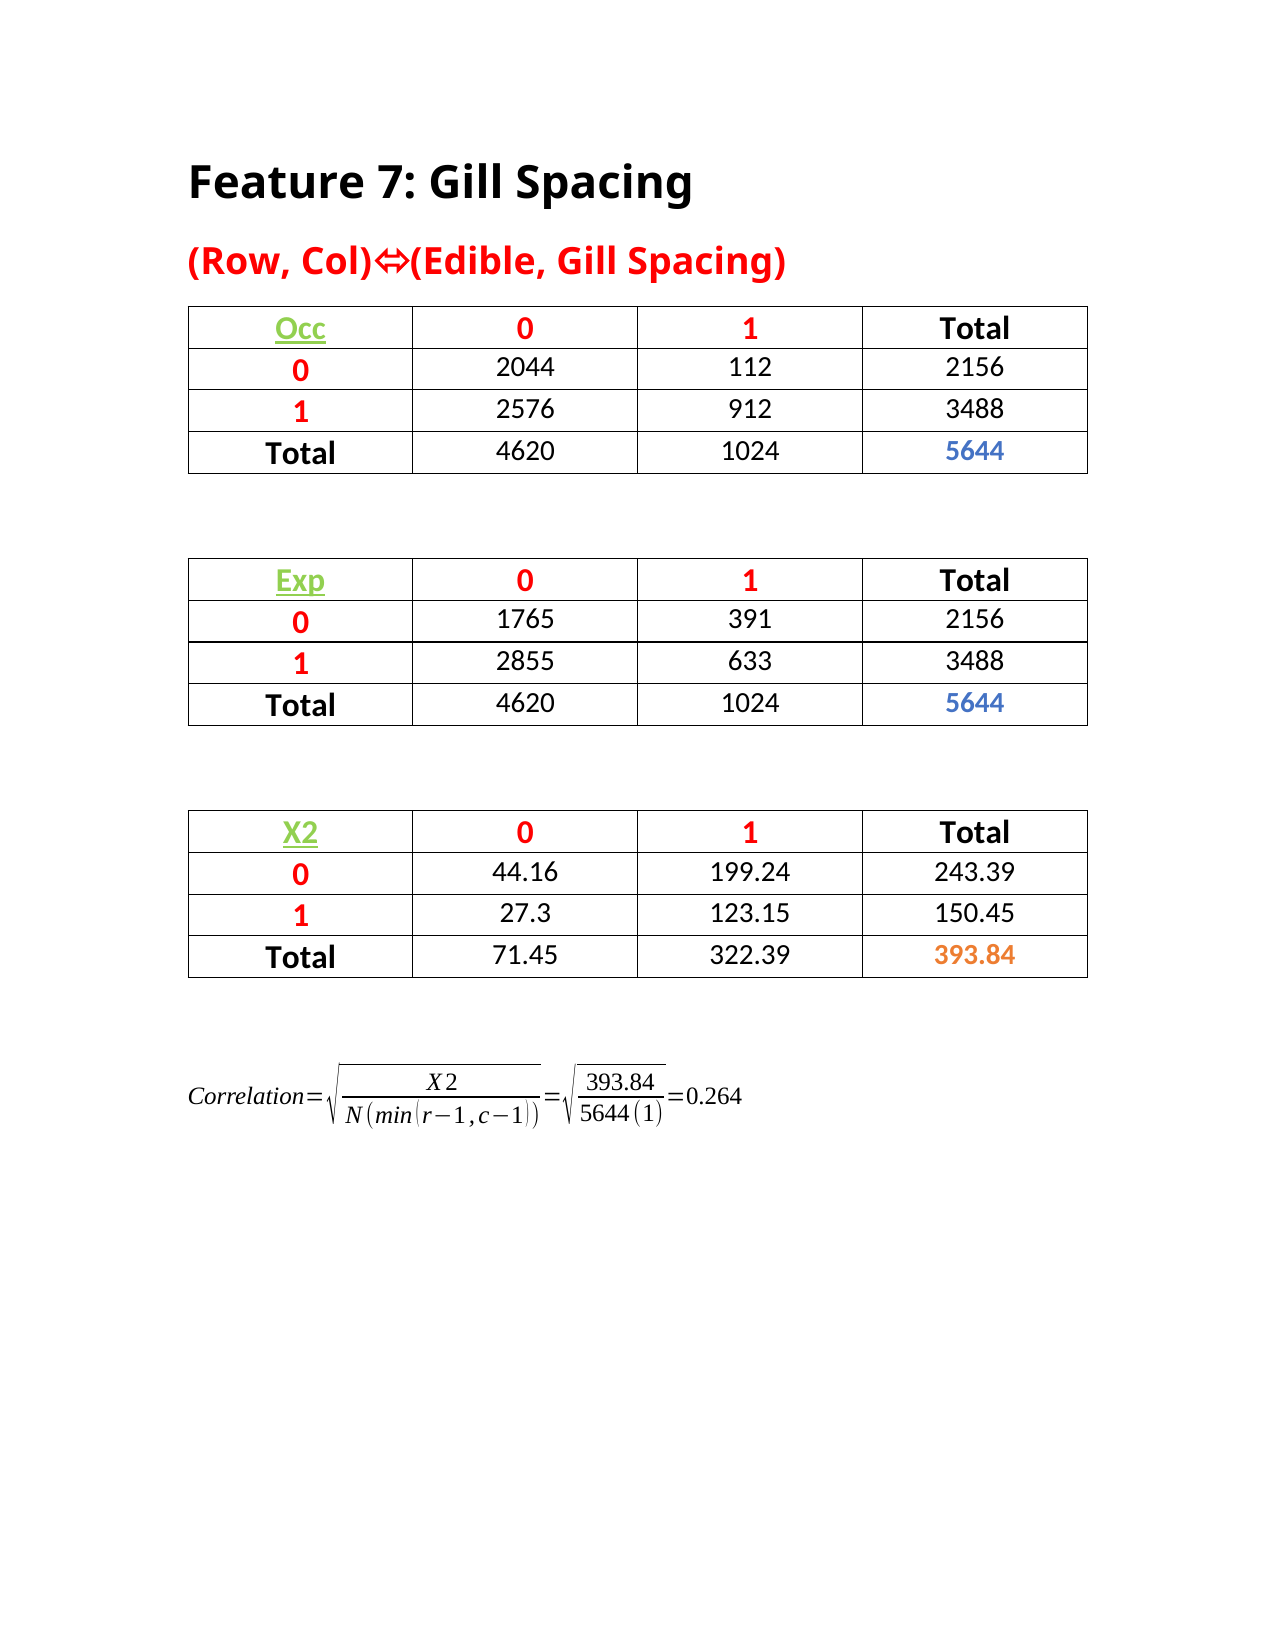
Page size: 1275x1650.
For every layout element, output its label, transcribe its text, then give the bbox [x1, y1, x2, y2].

table_cell 2156 [863, 349, 1087, 389]
text Feature 7: Gill Spacing [187, 150, 1087, 212]
table_cell 633 [638, 643, 862, 683]
table_cell 1 [189, 390, 412, 431]
table_cell 2156 [863, 601, 1087, 641]
table_cell 0 [189, 601, 412, 641]
table_header Total [863, 307, 1087, 347]
table_cell 1 [189, 643, 412, 683]
table_cell 4620 [413, 432, 637, 473]
table_header 0 [413, 307, 637, 347]
table_cell 393.84 [863, 936, 1087, 977]
table_cell 2576 [413, 390, 637, 431]
table_cell 1 [189, 895, 412, 935]
table_cell 5644 [863, 684, 1087, 725]
table_cell 5644 [863, 432, 1087, 473]
table_header Exp [189, 559, 412, 599]
table_cell 1024 [638, 432, 862, 473]
table_cell 3488 [863, 390, 1087, 431]
table_cell 391 [638, 601, 862, 641]
table_cell 4620 [413, 684, 637, 725]
table_cell 112 [638, 349, 862, 389]
table_header Total [863, 811, 1087, 852]
table_header Occ [189, 307, 412, 347]
table_cell 2855 [413, 643, 637, 683]
table_cell 0 [189, 853, 412, 893]
table_header 1 [638, 811, 862, 852]
table_header X2 [189, 811, 412, 852]
table_cell 1765 [413, 601, 637, 641]
table_cell Total [189, 432, 412, 473]
table_cell 123.15 [638, 895, 862, 935]
table_cell 150.45 [863, 895, 1087, 935]
table_cell 3488 [863, 643, 1087, 683]
table_header 0 [413, 811, 637, 852]
table_cell Total [189, 936, 412, 977]
table_cell 199.24 [638, 853, 862, 893]
table_cell Total [189, 684, 412, 725]
table_cell 2044 [413, 349, 637, 389]
table_cell 243.39 [863, 853, 1087, 893]
table_cell 44.16 [413, 853, 637, 893]
table_cell 0 [189, 349, 412, 389]
table_header 0 [413, 559, 637, 599]
table_cell 322.39 [638, 936, 862, 977]
table_cell 912 [638, 390, 862, 431]
table_cell 1024 [638, 684, 862, 725]
table_cell 71.45 [413, 936, 637, 977]
table_header Total [863, 559, 1087, 599]
text (Row, Col)(Edible, Gill Spacing) [187, 234, 1087, 285]
table_cell 27.3 [413, 895, 637, 935]
table_header 1 [638, 307, 862, 347]
table_header 1 [638, 559, 862, 599]
